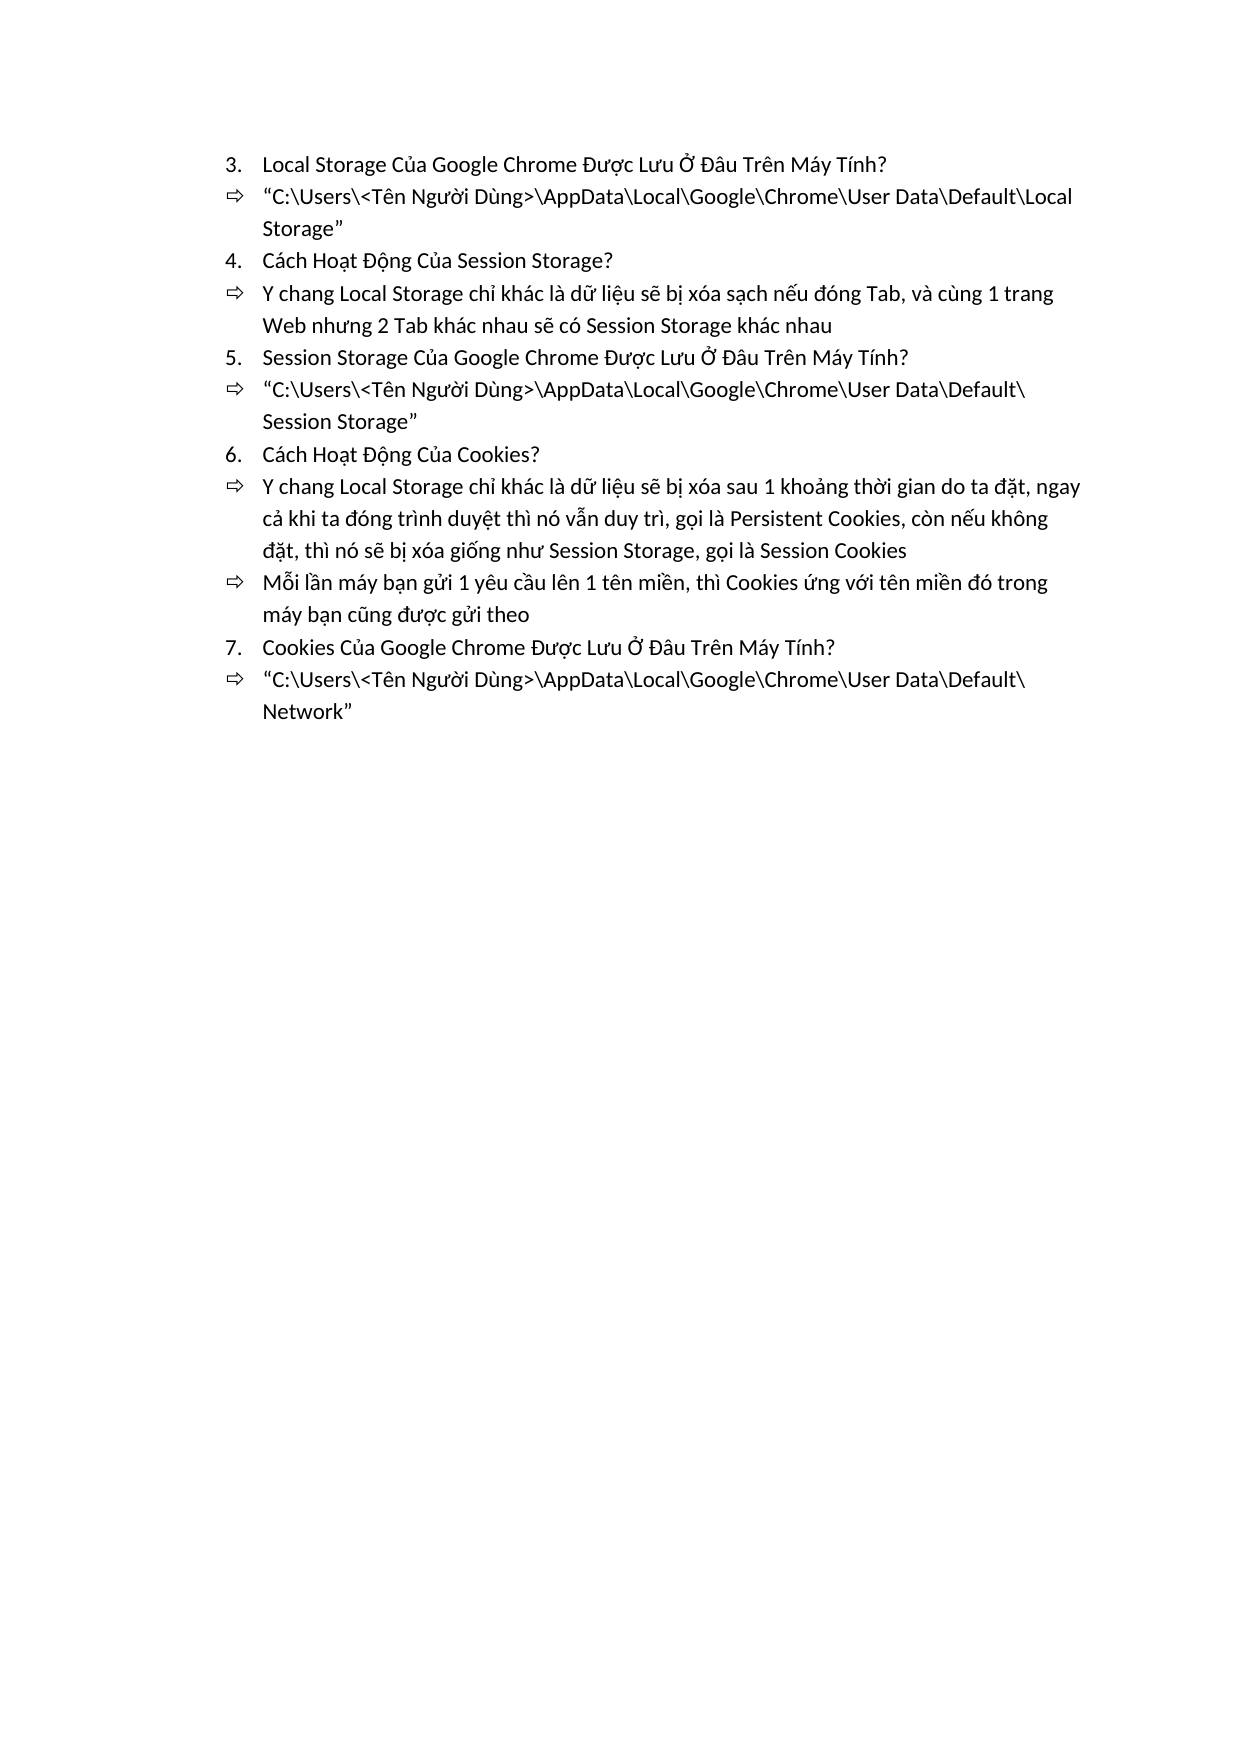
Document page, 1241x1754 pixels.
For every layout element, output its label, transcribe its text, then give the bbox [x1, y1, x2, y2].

list “C:\Users\<Tên Người Dùng>\AppData\Local\Google\Chrome\User Data\Default\Local Storage” [225, 182, 1090, 242]
list Cookies Của Google Chrome Được Lưu Ở Đâu Trên Máy Tính? [225, 633, 1090, 661]
list Cách Hoạt Động Của Session Storage? [225, 247, 1090, 274]
list Cách Hoạt Động Của Cookies? [225, 440, 1090, 468]
list Session Storage Của Google Chrome Được Lưu Ở Đâu Trên Máy Tính? [225, 343, 1090, 371]
list “C:\Users\<Tên Người Dùng>\AppData\Local\Google\Chrome\User Data\Default\Network” [225, 665, 1090, 725]
list Mỗi lần máy bạn gửi 1 yêu cầu lên 1 tên miền, thì Cookies ứng với tên miền đó trong máy bạn cũng được gửi theo [225, 568, 1090, 629]
list Y chang Local Storage chỉ khác là dữ liệu sẽ bị xóa sau 1 khoảng thời gian do ta đặt, ngay cả khi ta đóng trình duyệt thì nó vẫn duy trì, gọi là Persistent Cookies, còn nếu không đặt, thì nó sẽ bị xóa giống như Session Storage, gọi là Session Cookies [225, 472, 1090, 564]
list “C:\Users\<Tên Người Dùng>\AppData\Local\Google\Chrome\User Data\Default\Session Storage” [225, 375, 1090, 436]
list Local Storage Của Google Chrome Được Lưu Ở Đâu Trên Máy Tính? [225, 150, 1090, 178]
list Y chang Local Storage chỉ khác là dữ liệu sẽ bị xóa sạch nếu đóng Tab, và cùng 1 trang Web nhưng 2 Tab khác nhau sẽ có Session Storage khác nhau [225, 279, 1090, 339]
